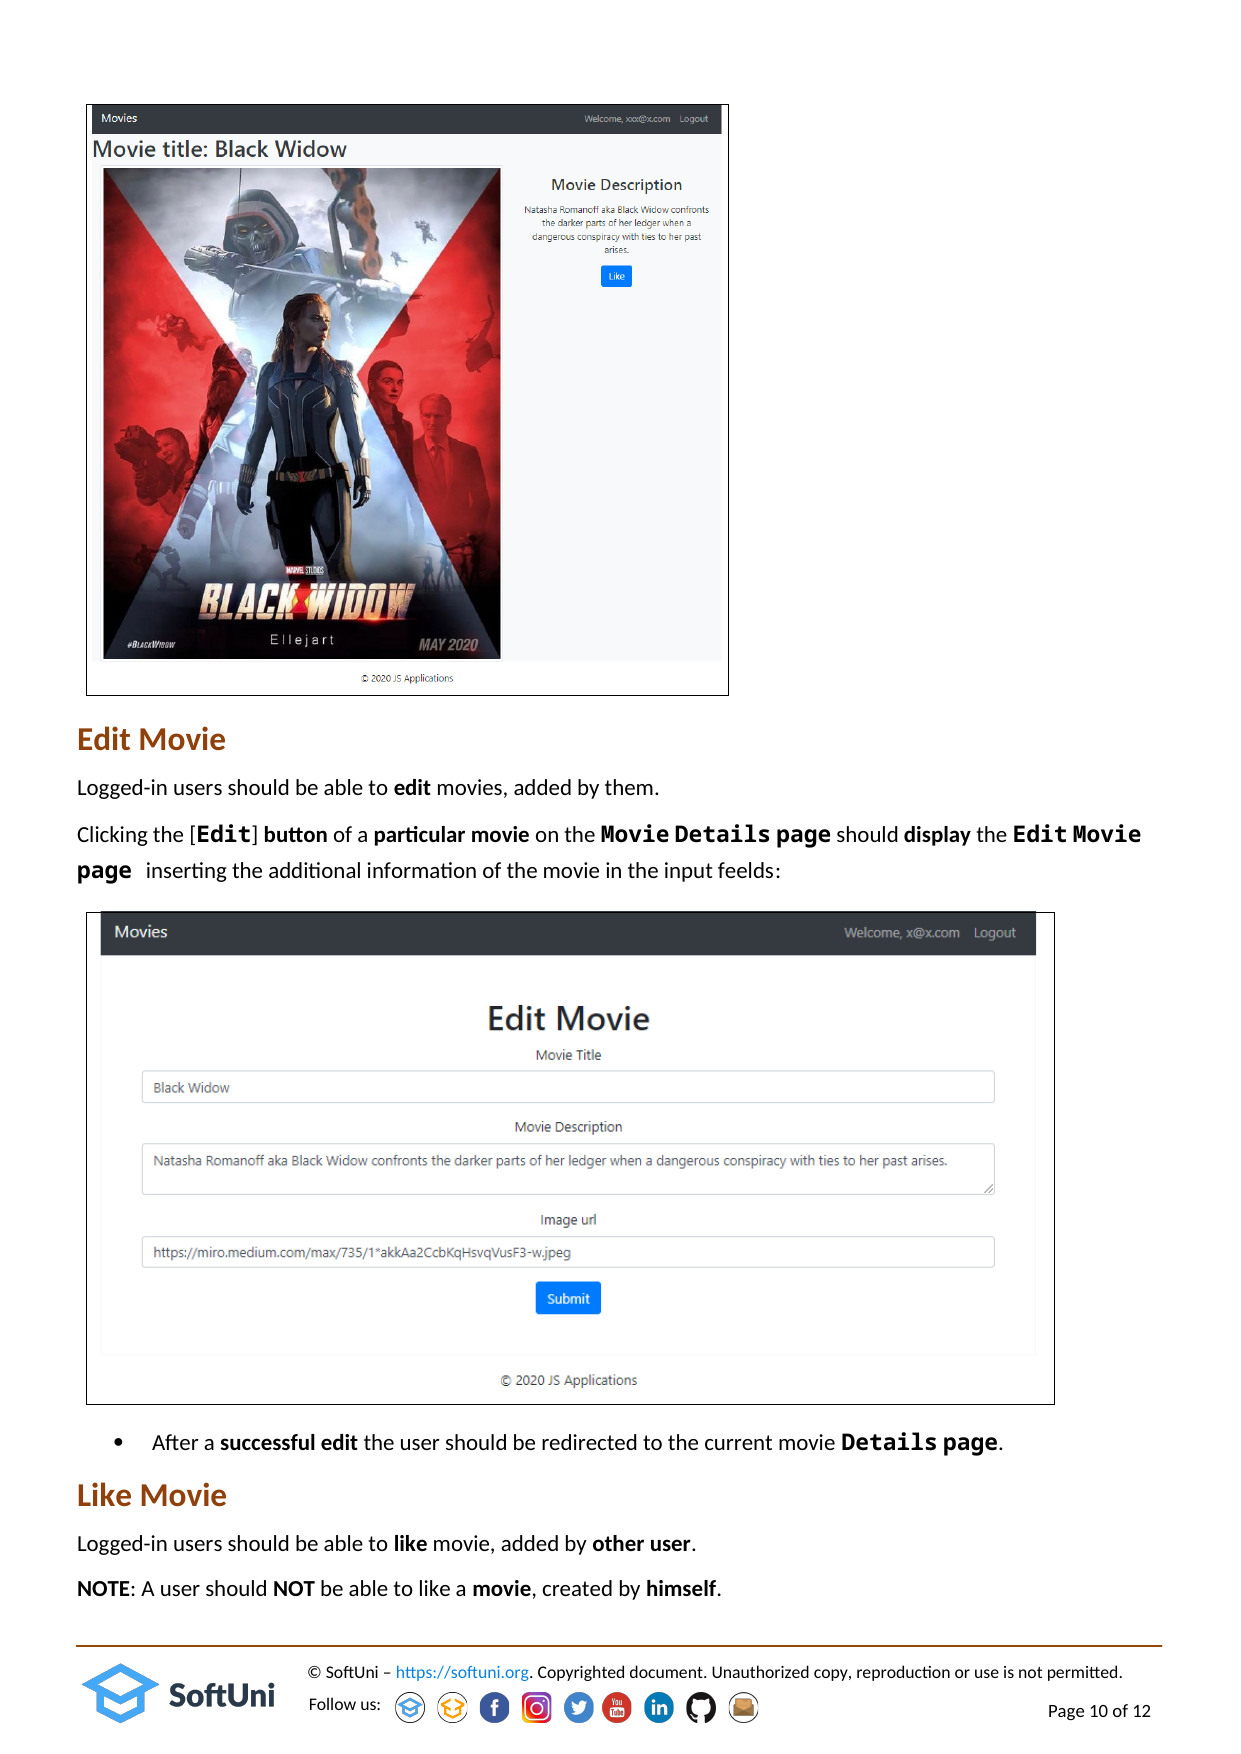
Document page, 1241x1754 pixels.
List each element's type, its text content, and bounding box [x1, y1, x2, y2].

text Clicking the [Edit] button of a particular movie on the Movie Details page should display the Edit Movie page inserting the additional information of the movie in the input feelds: [77, 818, 1163, 885]
picture [644, 1714, 653, 1723]
text Logged-in users should be able to edit movies, added by them. [77, 773, 1163, 802]
picture [522, 1692, 552, 1723]
picture [437, 1692, 468, 1723]
picture [564, 1692, 594, 1723]
picture [395, 1692, 425, 1723]
picture [686, 1692, 716, 1723]
picture [644, 1692, 653, 1701]
picture [87, 913, 1054, 1404]
picture [479, 1692, 510, 1723]
picture [665, 1714, 674, 1723]
text Logged-in users should be able to like movie, added by other user. [77, 1529, 1163, 1557]
picture [665, 1692, 674, 1701]
picture [658, 1705, 667, 1714]
list After a successful edit the user should be redirected to the current movie Details page. [114, 1426, 1163, 1457]
picture [87, 105, 728, 695]
text NOTE: A user should NOT be able to like a movie, created by himself. [77, 1574, 1163, 1602]
picture [602, 1692, 632, 1723]
subtitle Like Movie [77, 1474, 1163, 1515]
picture [728, 1692, 759, 1723]
picture [75, 1658, 281, 1729]
subtitle Edit Movie [77, 718, 1163, 759]
